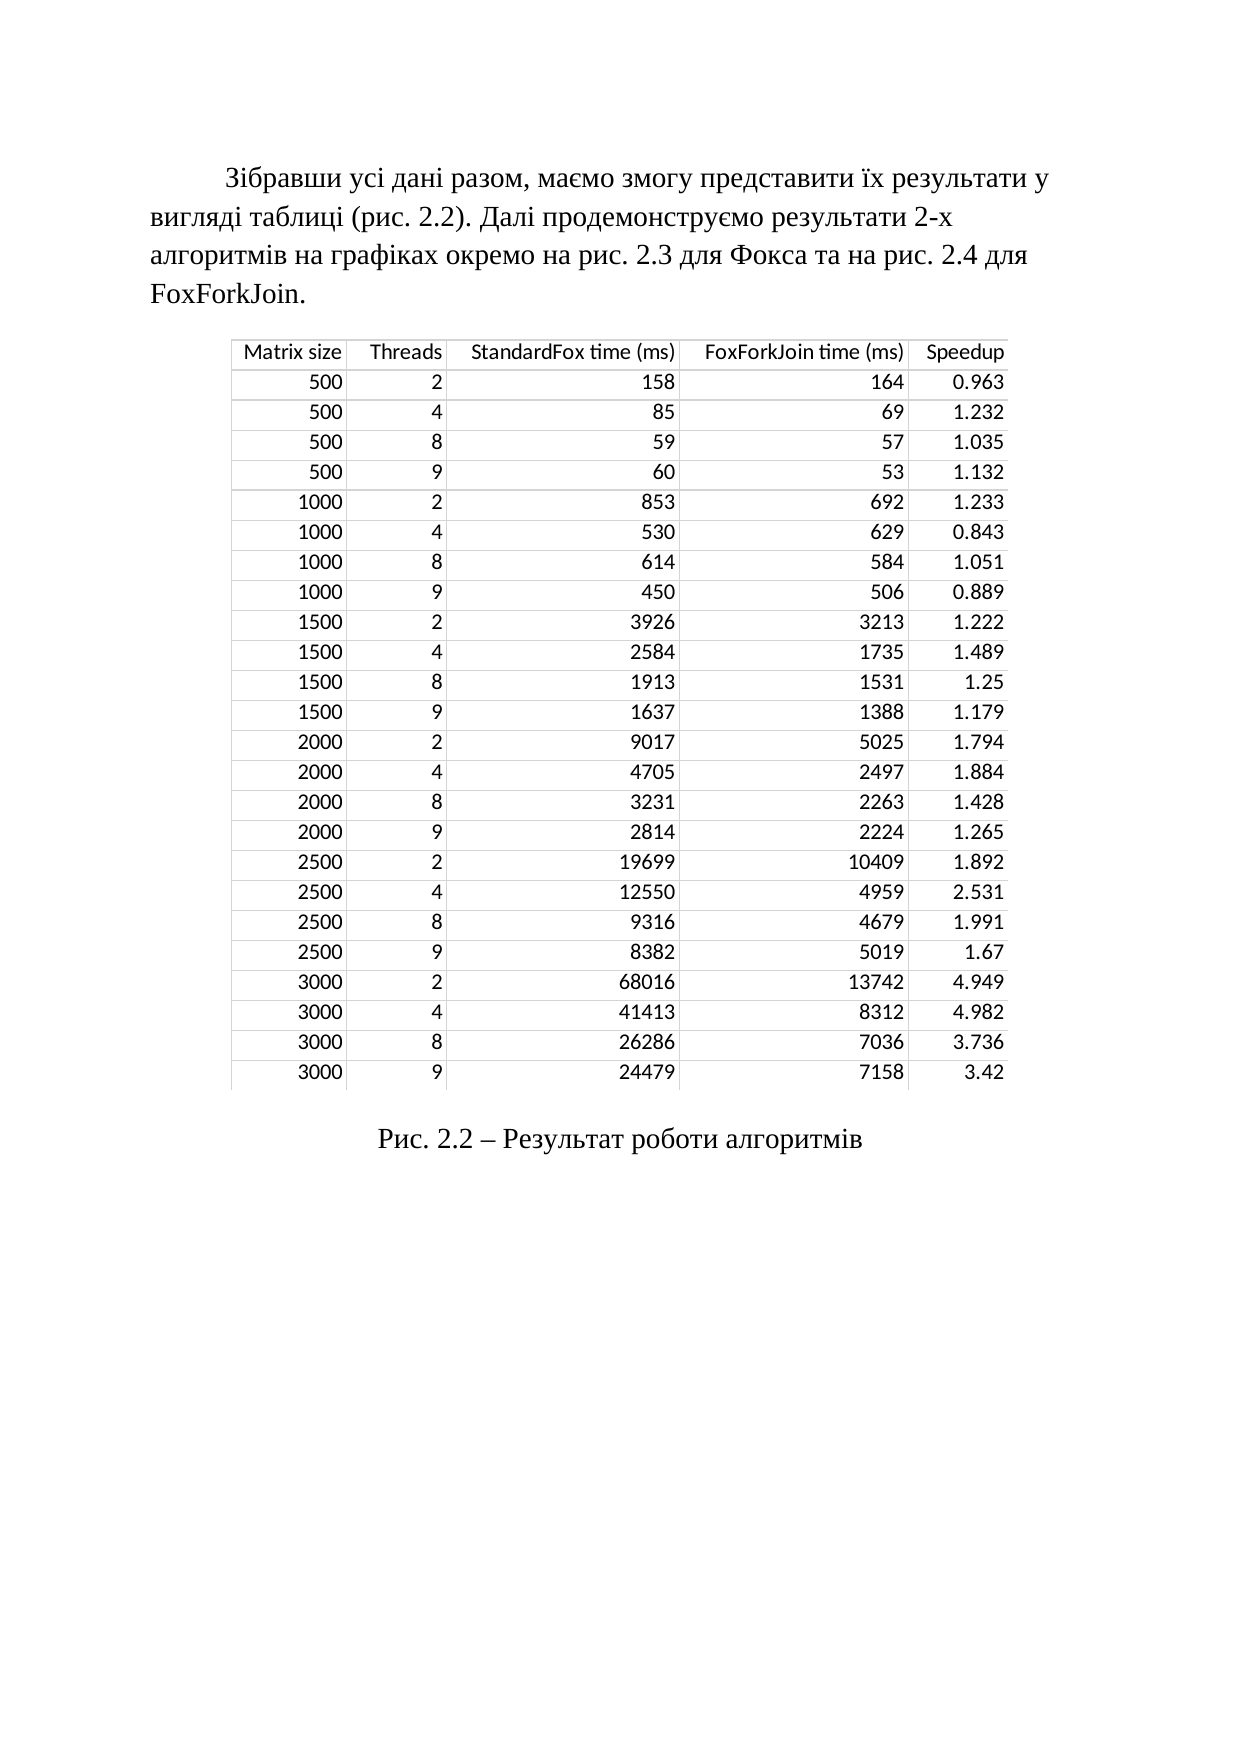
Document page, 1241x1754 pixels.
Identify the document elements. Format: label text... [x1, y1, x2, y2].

text Рис. 2.2 – Результат роботи алгоритмів [139, 1111, 1101, 1165]
text Зібравши усі дані разом, маємо змогу представити їх результати у вигляді таблиці (рис. 2.2). Далі продемонструємо результати 2-х алгоритмів на графіках окремо на рис. 2.3 для Фокса та на рис. 2.4 для FoxForkJoin. [139, 150, 1101, 309]
